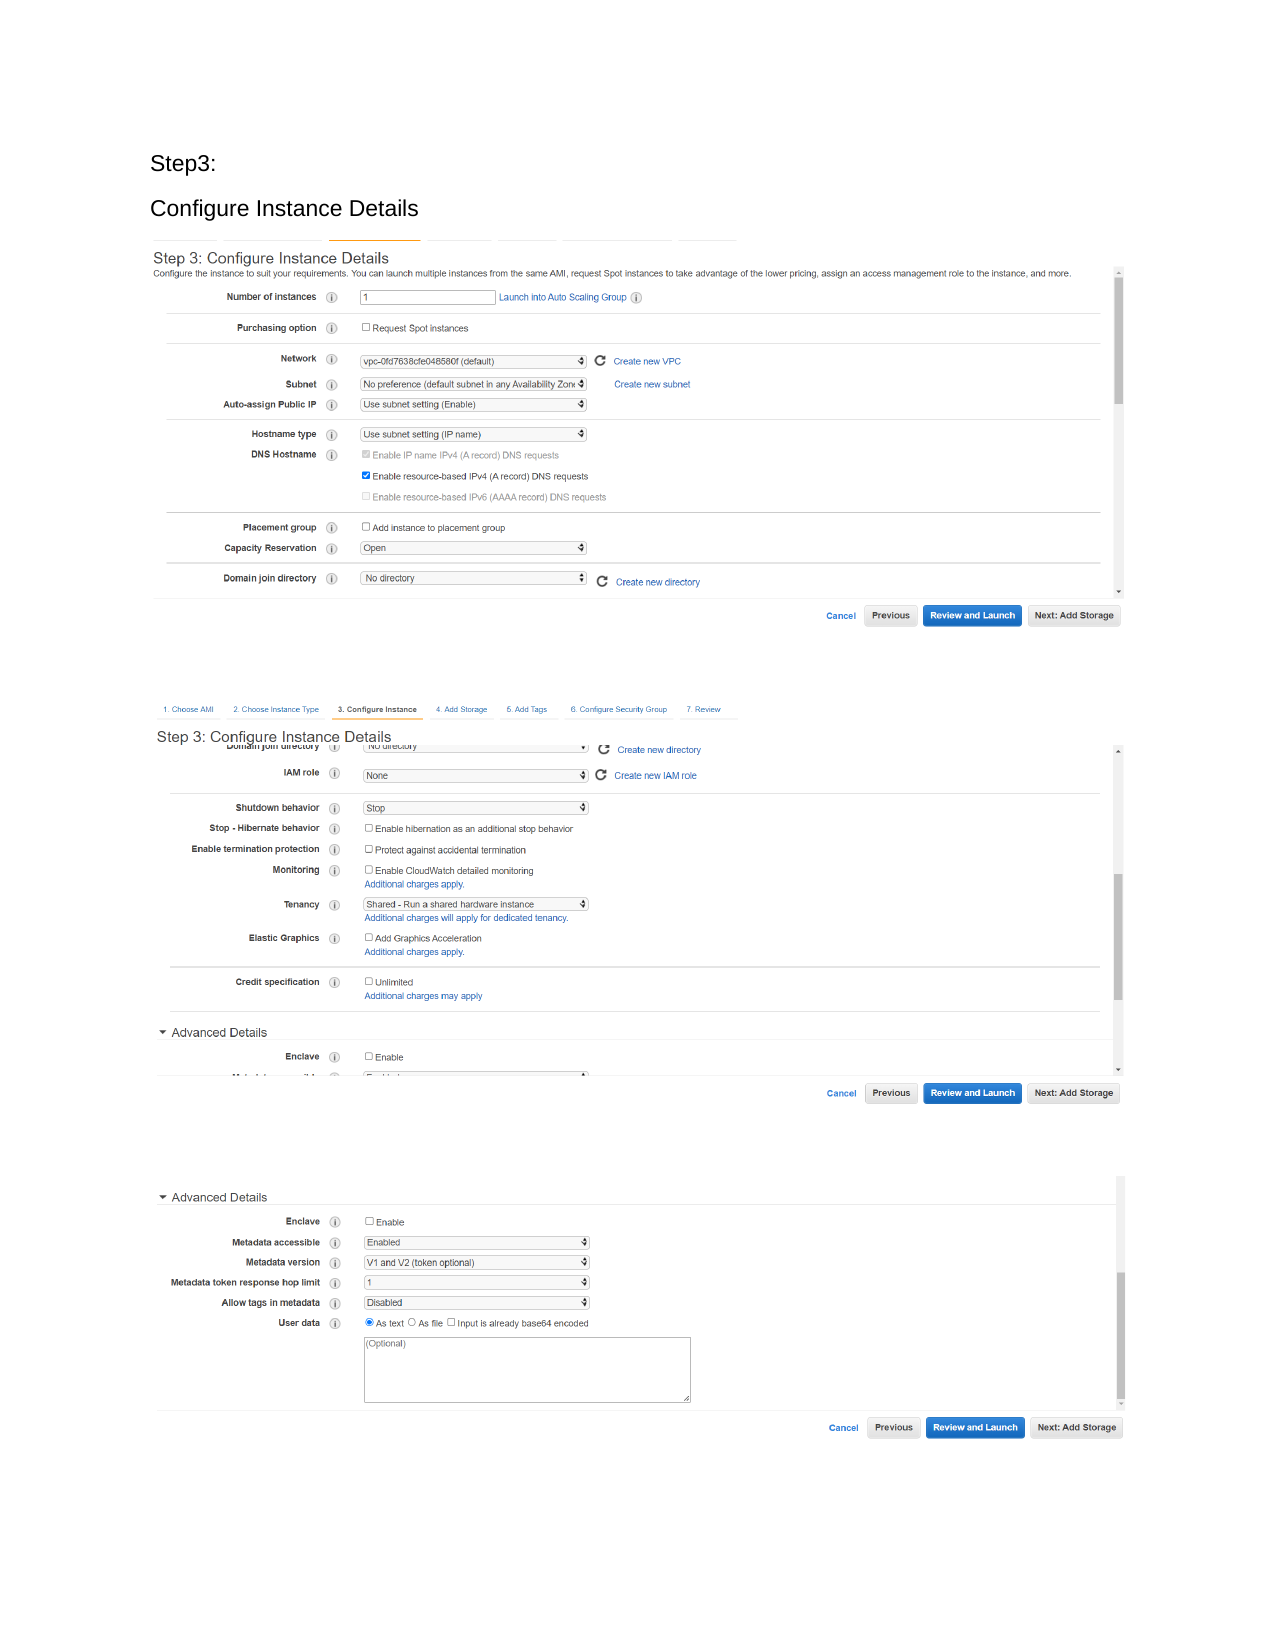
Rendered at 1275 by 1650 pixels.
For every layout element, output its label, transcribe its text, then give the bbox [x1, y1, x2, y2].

text Configure Instance Details [150, 195, 1125, 221]
picture [150, 1176, 1125, 1448]
picture [150, 700, 1125, 1113]
text Step3: [150, 150, 1125, 176]
picture [150, 240, 1125, 637]
